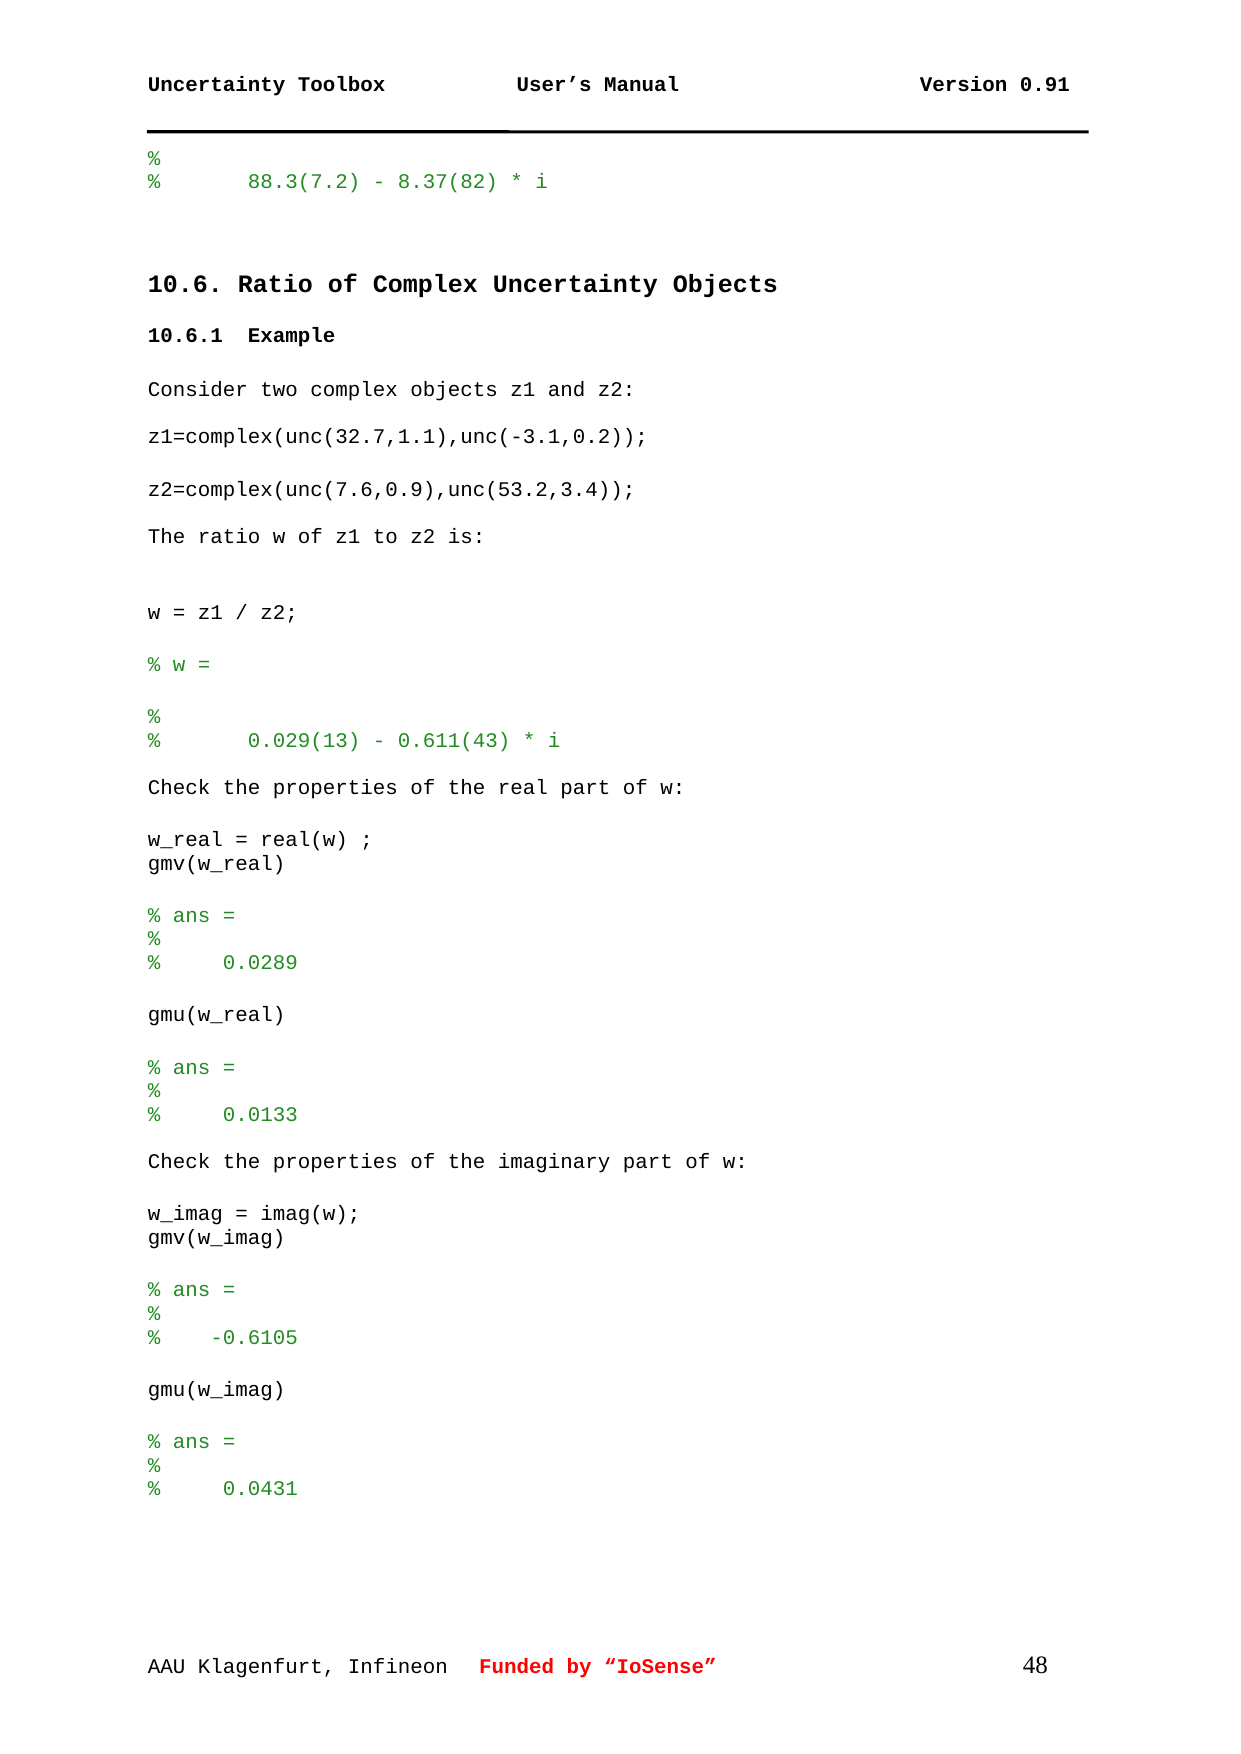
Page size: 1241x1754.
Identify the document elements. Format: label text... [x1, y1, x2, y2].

text gmu(w_real) [148, 1004, 1092, 1028]
text % ans = [148, 1057, 1092, 1081]
text % [148, 1303, 1092, 1327]
subtitle Example [148, 325, 1092, 349]
text % [148, 148, 1092, 171]
text % 0.029(13) - 0.611(43) * i [148, 730, 1092, 753]
text % ans = [148, 1279, 1092, 1303]
text % [148, 1455, 1092, 1478]
text % ans = [148, 1431, 1092, 1455]
text % [148, 706, 1092, 730]
text Consider two complex objects z1 and z2: [148, 379, 1092, 402]
text % 0.0431 [148, 1478, 1092, 1502]
text % [148, 928, 1092, 952]
text Check the properties of the real part of w: [148, 777, 1092, 801]
text % [148, 1081, 1092, 1104]
text The ratio w of z1 to z2 is: [148, 526, 1092, 549]
text % 0.0133 [148, 1104, 1092, 1128]
text % -0.6105 [148, 1327, 1092, 1350]
text w_real = real(w) ; [148, 829, 1092, 853]
text % w = [148, 654, 1092, 678]
text % 88.3(7.2) - 8.37(82) * i [148, 171, 1092, 195]
text gmv(w_real) [148, 853, 1092, 876]
text Check the properties of the imaginary part of w: [148, 1151, 1092, 1175]
text gmu(w_imag) [148, 1379, 1092, 1403]
text % ans = [148, 905, 1092, 928]
text z1=complex(unc(32.7,1.1),unc(-3.1,0.2)); [148, 426, 1092, 450]
subtitle Ratio of Complex Uncertainty Objects [148, 272, 1092, 300]
text w = z1 / z2; [148, 602, 1092, 626]
text w_imag = imag(w); [148, 1203, 1092, 1227]
text z2=complex(unc(7.6,0.9),unc(53.2,3.4)); [148, 478, 1092, 502]
text % 0.0289 [148, 952, 1092, 976]
text gmv(w_imag) [148, 1227, 1092, 1251]
